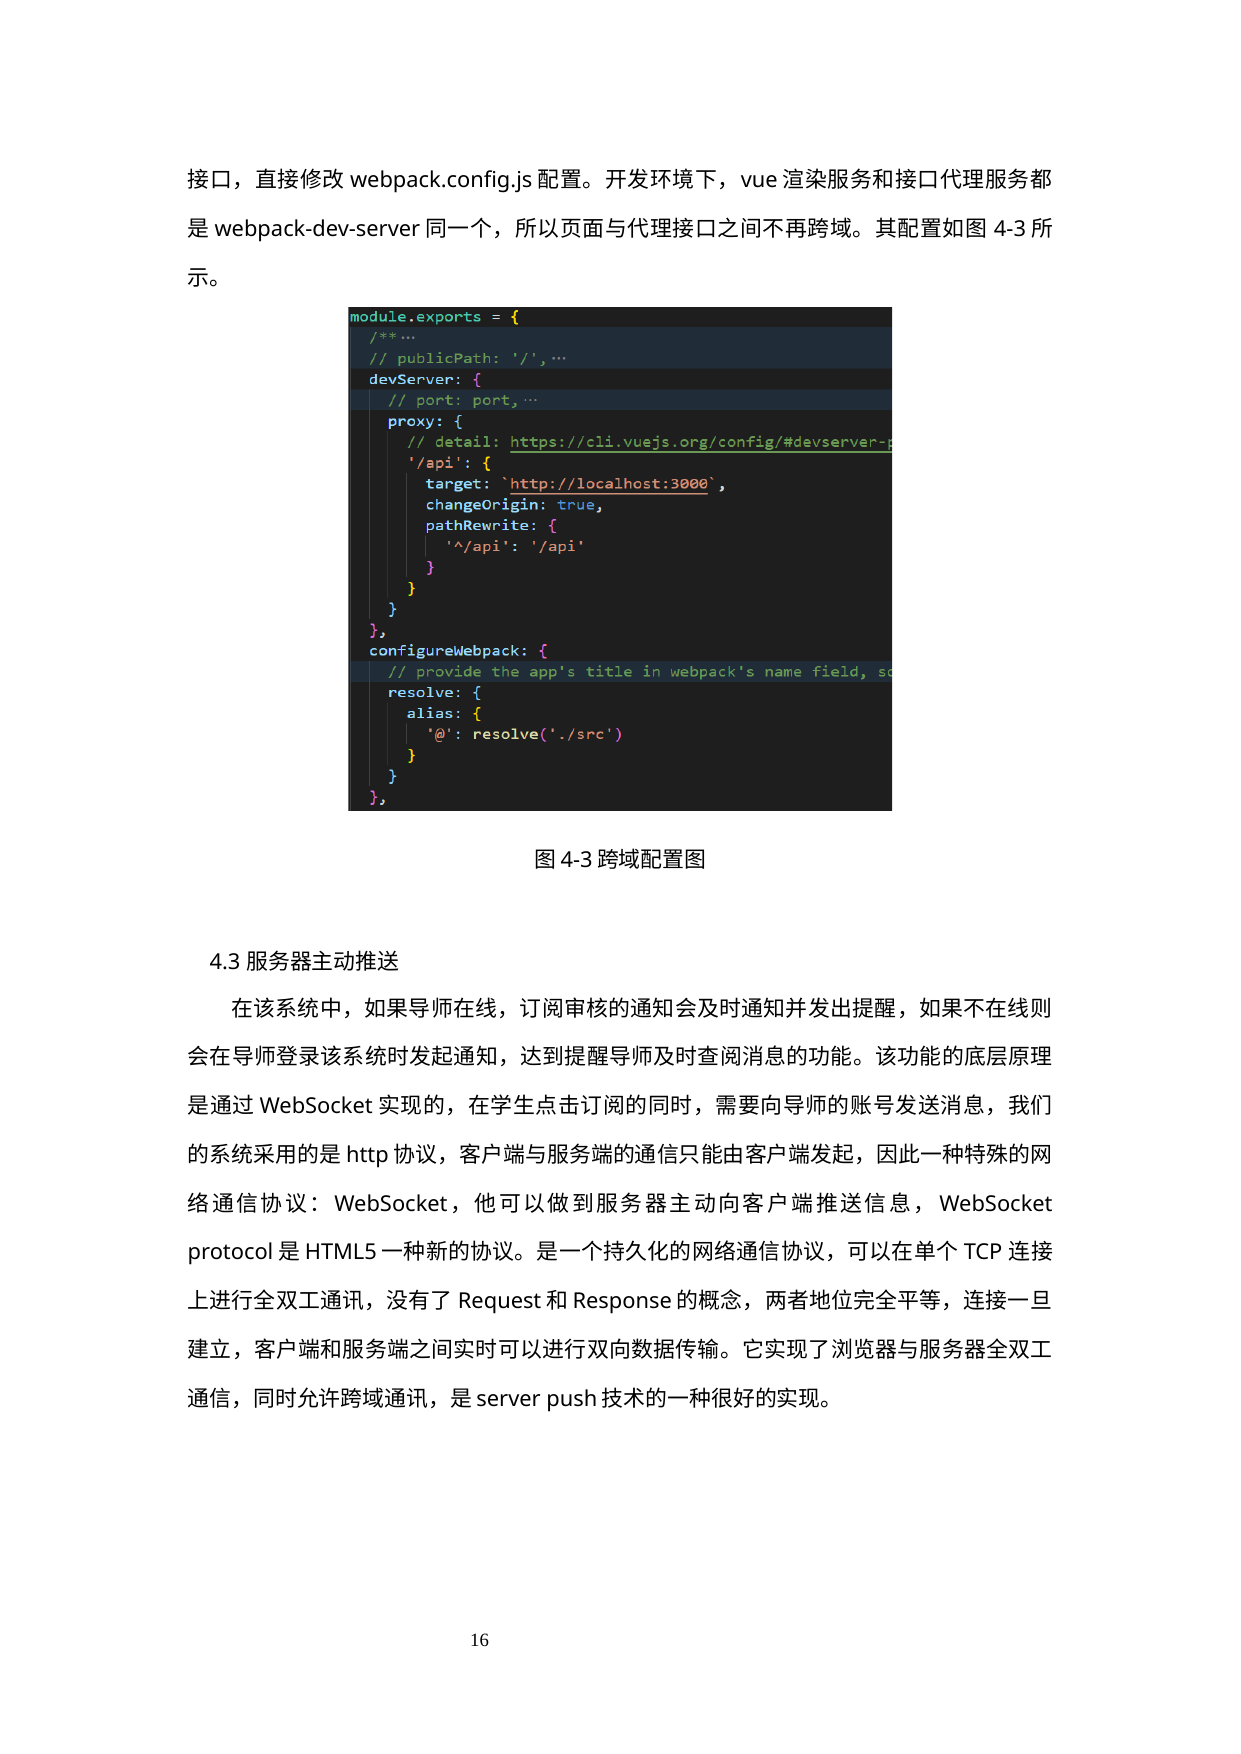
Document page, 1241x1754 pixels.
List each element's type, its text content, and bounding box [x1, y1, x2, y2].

list 4.3 服务器主动推送 [187, 943, 1053, 976]
picture [348, 307, 893, 811]
text 图4-3跨域配置图 [187, 842, 1053, 875]
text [187, 162, 1053, 292]
text 在该系统中，如果导师在线，订阅审核的通知会及时通知并发出提醒，如果不在线则会在导师登录该系统时发起通知，达到提醒导师及时查阅消息的功能。该功能的底层原理是通过WebSocket实现的，在学生点击订阅的同时，需要向导师的账号发送消息，我们的系统采用的是http协议，客户端与服务端的通信只能由客户端发起，因此一种特殊的网络通信协议：WebSocket，他可以做到服务器主动向客户端推送信息，WebSocket protocol是HTML5一种新的协议。是一个持久化的网络通信协议，可以在单个 TCP 连接上进行全双工通讯，没有了Request和Response的概念，两者地位完全平等，连接一旦建立，客户端和服务端之间实时可以进行双向数据传输。它实现了浏览器与服务器全双工通信，同时允许跨域通讯，是server push技术的一种很好的实现。 [187, 990, 1053, 1413]
